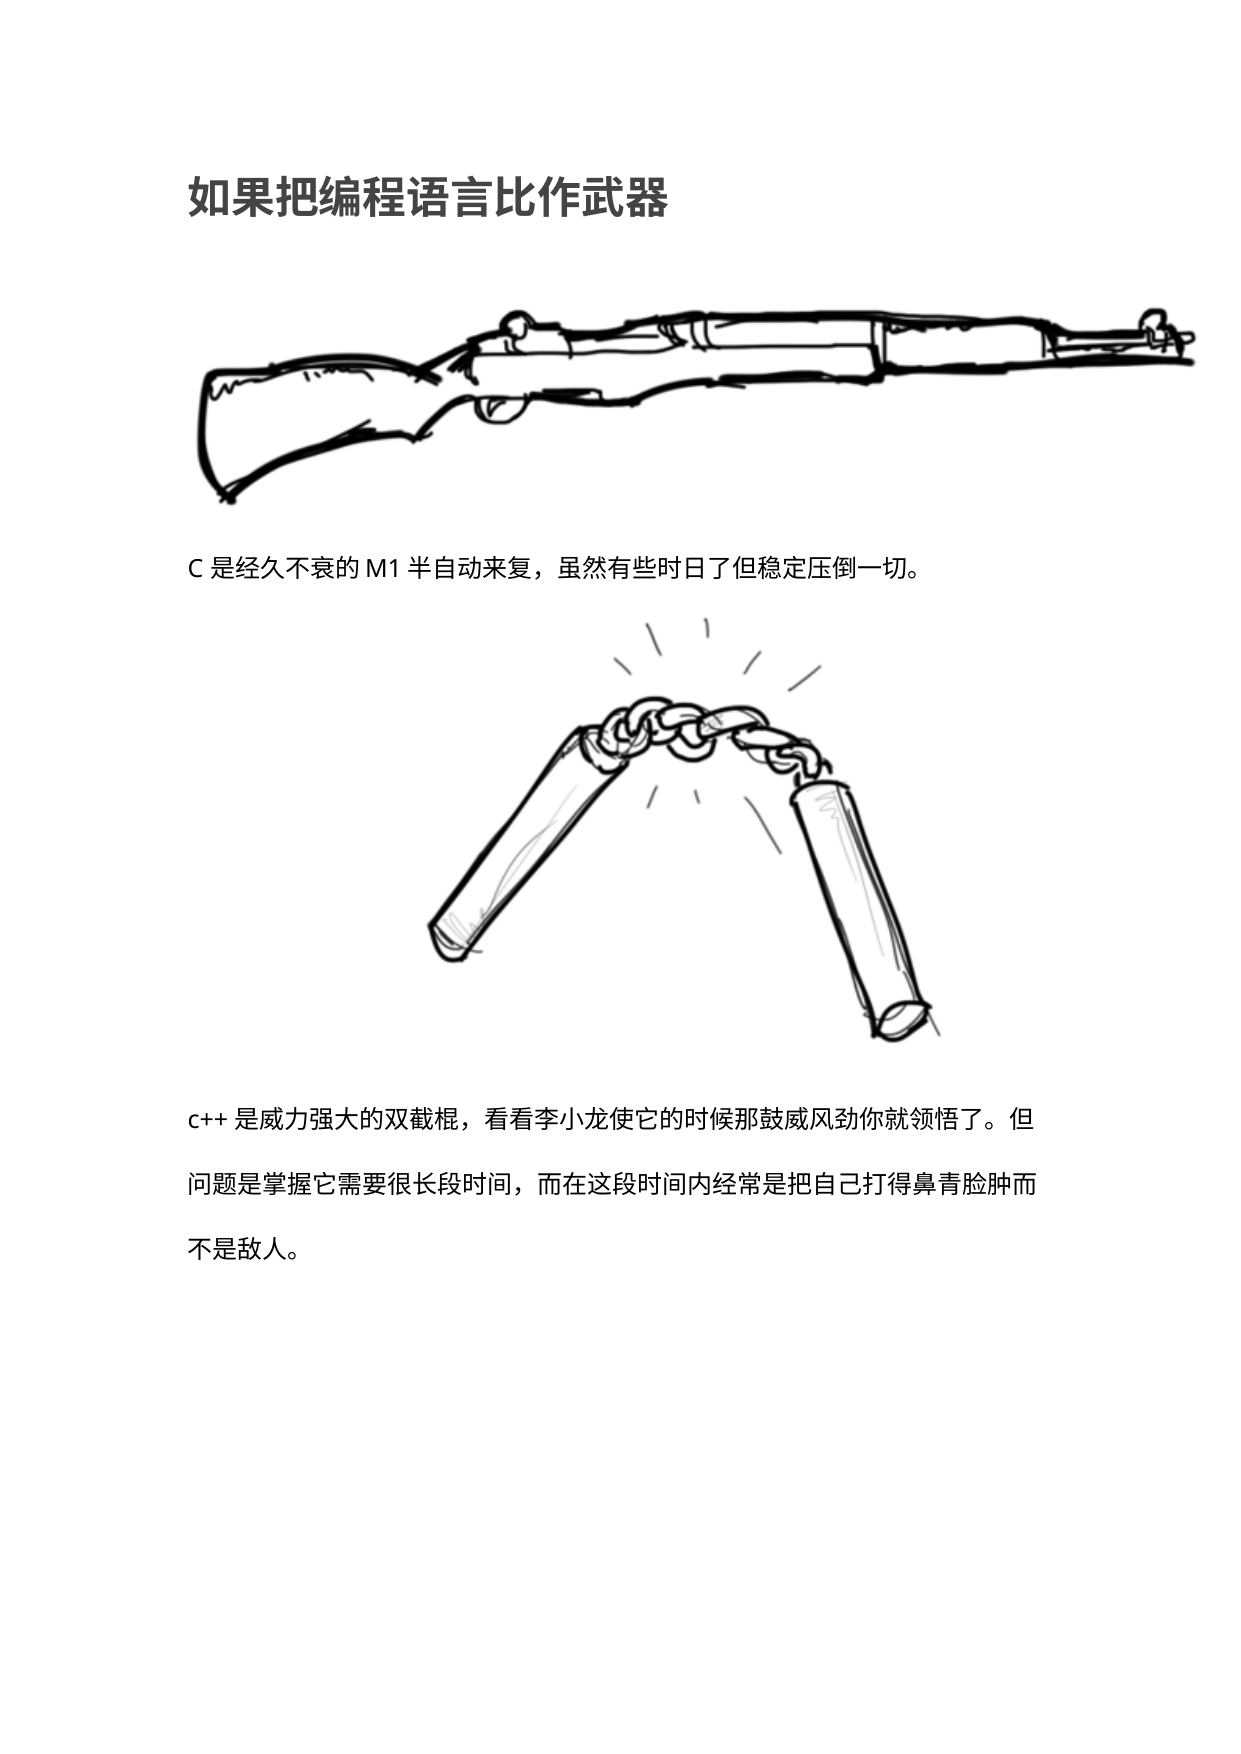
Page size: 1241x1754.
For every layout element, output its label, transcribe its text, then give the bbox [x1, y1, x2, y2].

picture [187, 290, 1204, 516]
picture [187, 614, 1204, 1049]
text 如果把编程语言比作武器 [187, 162, 1053, 227]
text C 是经久不衰的M1半自动来复，虽然有些时日了但稳定压倒一切。 [187, 534, 1053, 599]
text c++ 是威力强大的双截棍，看看李小龙使它的时候那鼓威风劲你就领悟了。但问题是掌握它需要很长段时间，而在这段时间内经常是把自己打得鼻青脸肿而不是敌人。 [187, 1085, 1053, 1280]
